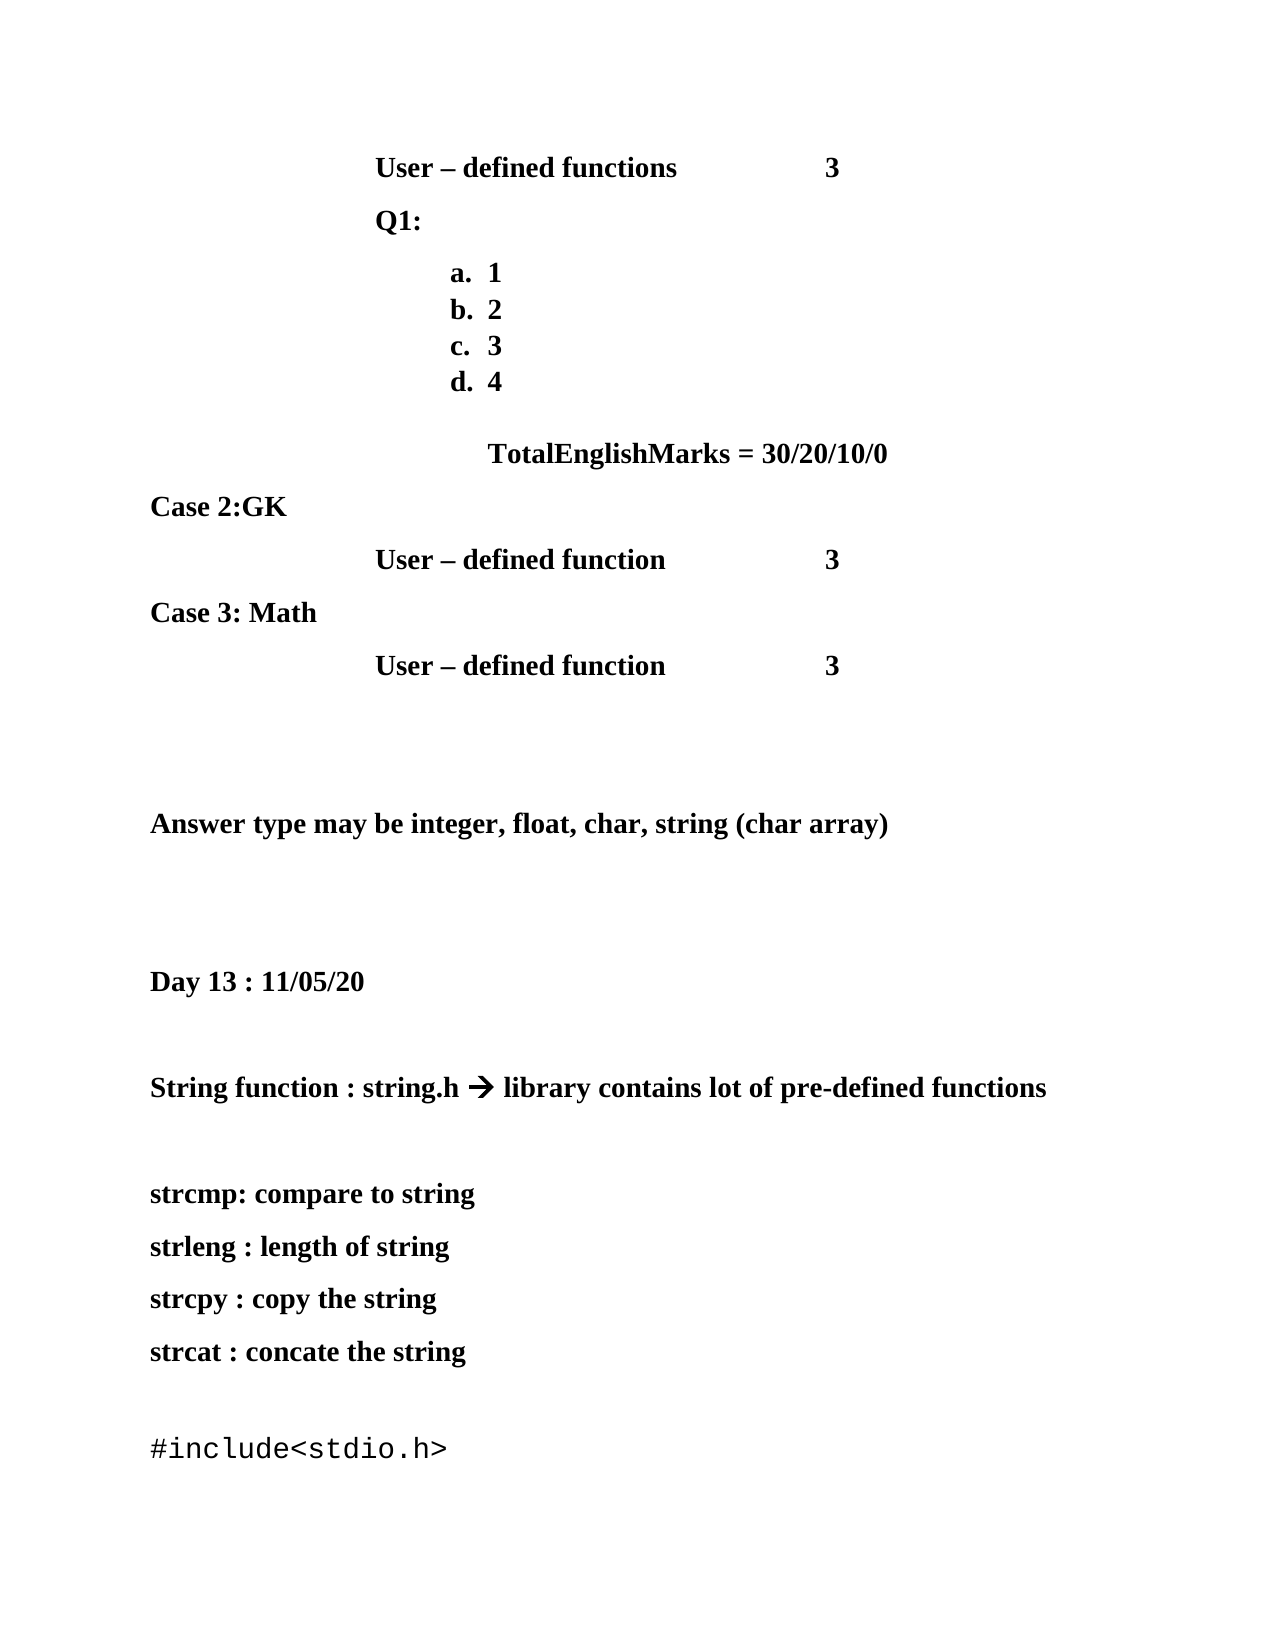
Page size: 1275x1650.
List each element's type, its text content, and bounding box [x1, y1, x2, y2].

text strcmp: compare to string [150, 1176, 1125, 1209]
text Answer type may be integer, float, char, string (char array) [150, 806, 1125, 839]
text strcat : concate the string [150, 1334, 1125, 1368]
list 2 [450, 292, 1125, 325]
text strcpy : copy the string [150, 1281, 1125, 1315]
text User – defined function 3 [150, 648, 1125, 681]
text User – defined functions 3 [150, 150, 1125, 183]
text User – defined function 3 [150, 542, 1125, 576]
text Day 13 : 11/05/20 [150, 964, 1125, 998]
list 1 [450, 256, 1125, 289]
text Q1: [150, 203, 1125, 236]
text String function : string.h library contains lot of pre-defined functions [150, 1070, 1125, 1104]
text #include<stdio.h> [150, 1434, 1125, 1467]
list 3 [450, 328, 1125, 361]
text Case 3: Math [150, 595, 1125, 628]
text Case 2:GK [150, 489, 1125, 523]
text strleng : length of string [150, 1229, 1125, 1262]
list TotalEnglishMarks = 30/20/10/0 [487, 436, 1125, 470]
list 4 [450, 364, 1125, 398]
